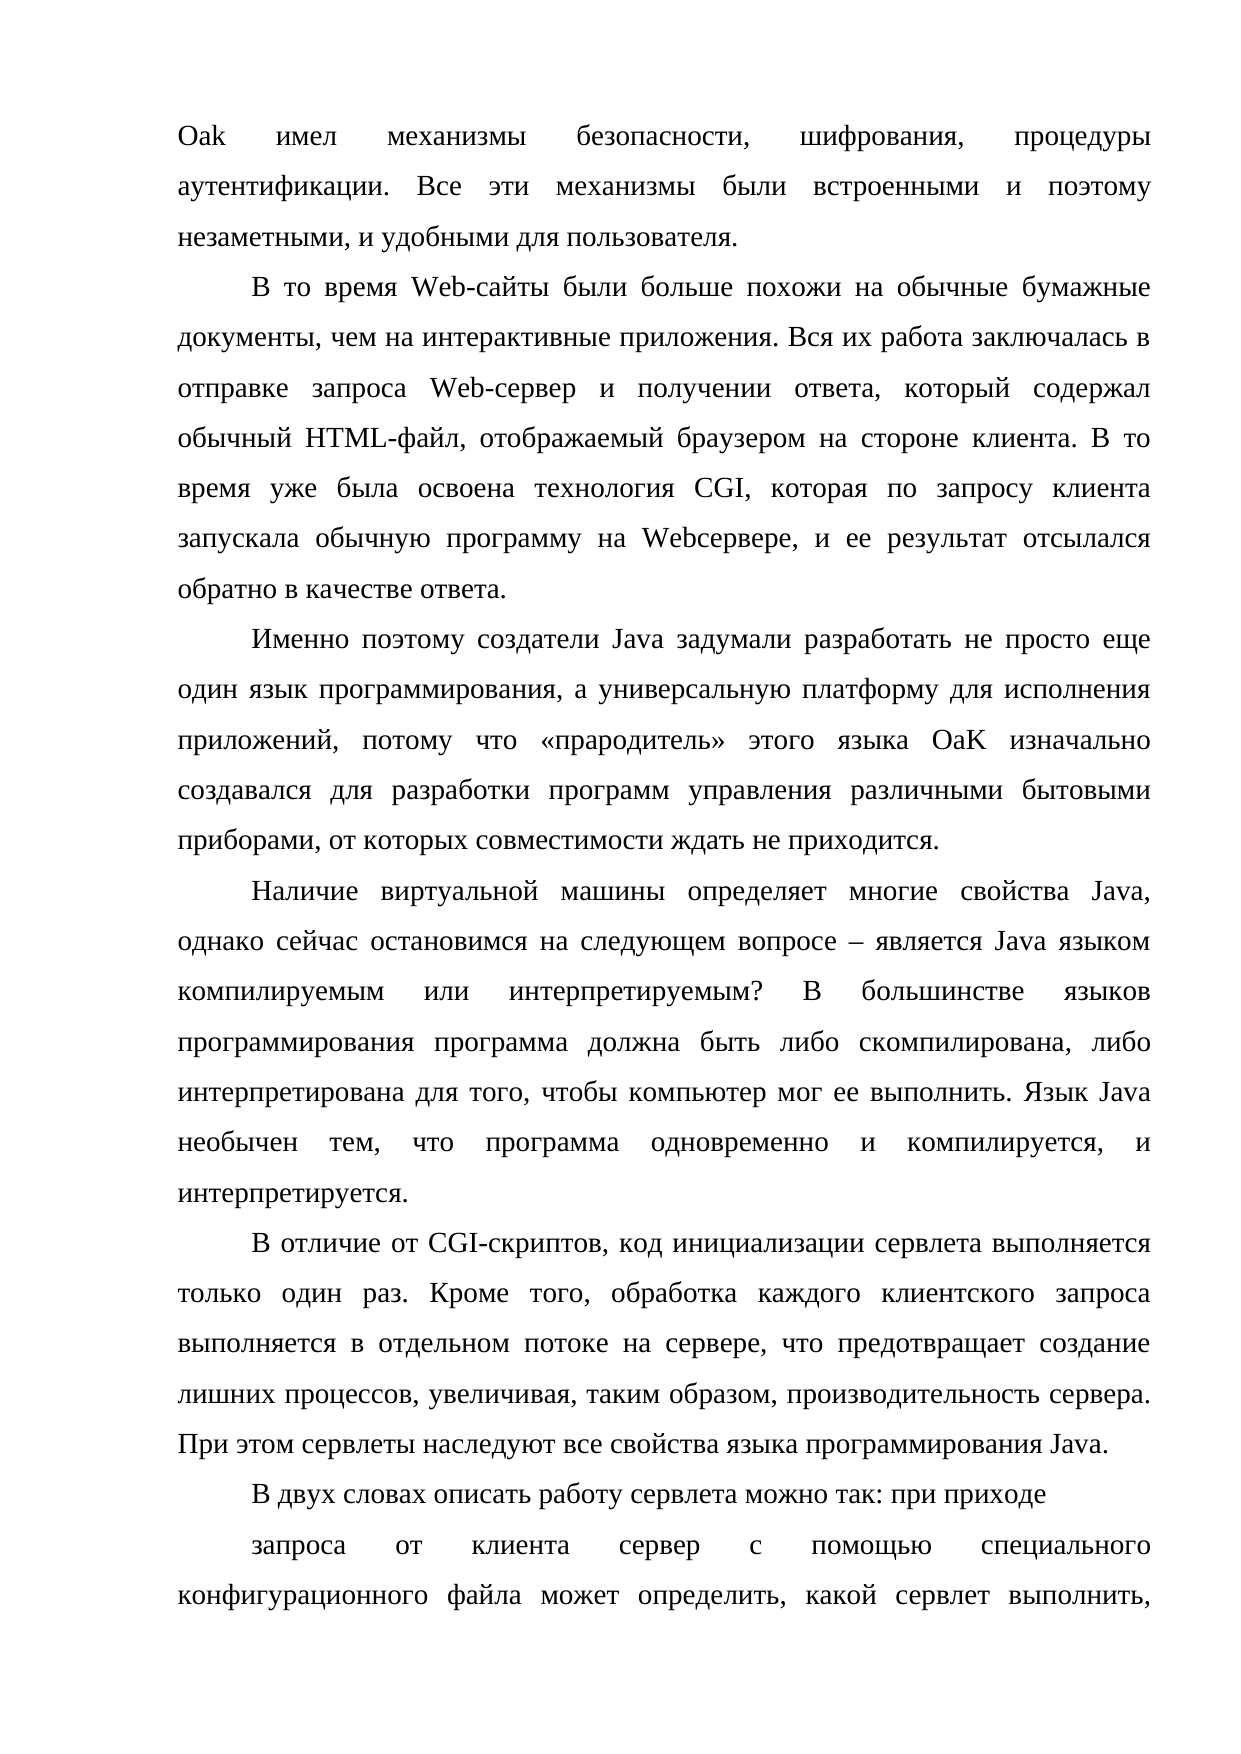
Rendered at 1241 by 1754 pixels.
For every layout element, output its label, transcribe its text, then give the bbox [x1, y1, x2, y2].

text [177, 118, 1152, 252]
text В отличие от CGI-скриптов, код инициализации сервлета выполняется только один раз. Кроме того, обработка каждого клиентского запроса выполняется в отдельном потоке на сервере, что предотвращает создание лишних процессов, увеличивая, таким образом, производительность сервера. При этом сервлеты наследуют все свойства языка программирования Java. [177, 1225, 1152, 1460]
text В то время Web-сайты были больше похожи на обычные бумажные документы, чем на интерактивные приложения. Вся их работа заключалась в отправке запроса Web-сервер и получении ответа, который содержал обычный HTML-файл, отображаемый браузером на стороне клиента. В то время уже была освоена технология CGI, которая по запросу клиента запускала обычную программу на Webсервере, и ее результат отсылался обратно в качестве ответа. [177, 269, 1152, 604]
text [177, 1527, 1152, 1611]
text Именно поэтому создатели Java задумали разработать не просто еще один язык программирования, а универсальную платформу для исполнения приложений, потому что «прародитель» этого языка OaK изначально создавался для разработки программ управления различными бытовыми приборами, от которых совместимости ждать не приходится. [177, 621, 1152, 856]
text Наличие виртуальной машины определяет многие свойства Java, однако сейчас остановимся на следующем вопросе – является Java языком компилируемым или интерпретируемым? В большинстве языков программирования программа должна быть либо скомпилирована, либо интерпретирована для того, чтобы компьютер мог ее выполнить. Язык Java необычен тем, что программа одновременно и компилируется, и интерпретируется. [177, 873, 1152, 1208]
text В двух словах описать работу сервлета можно так: при приходе [177, 1477, 1152, 1510]
